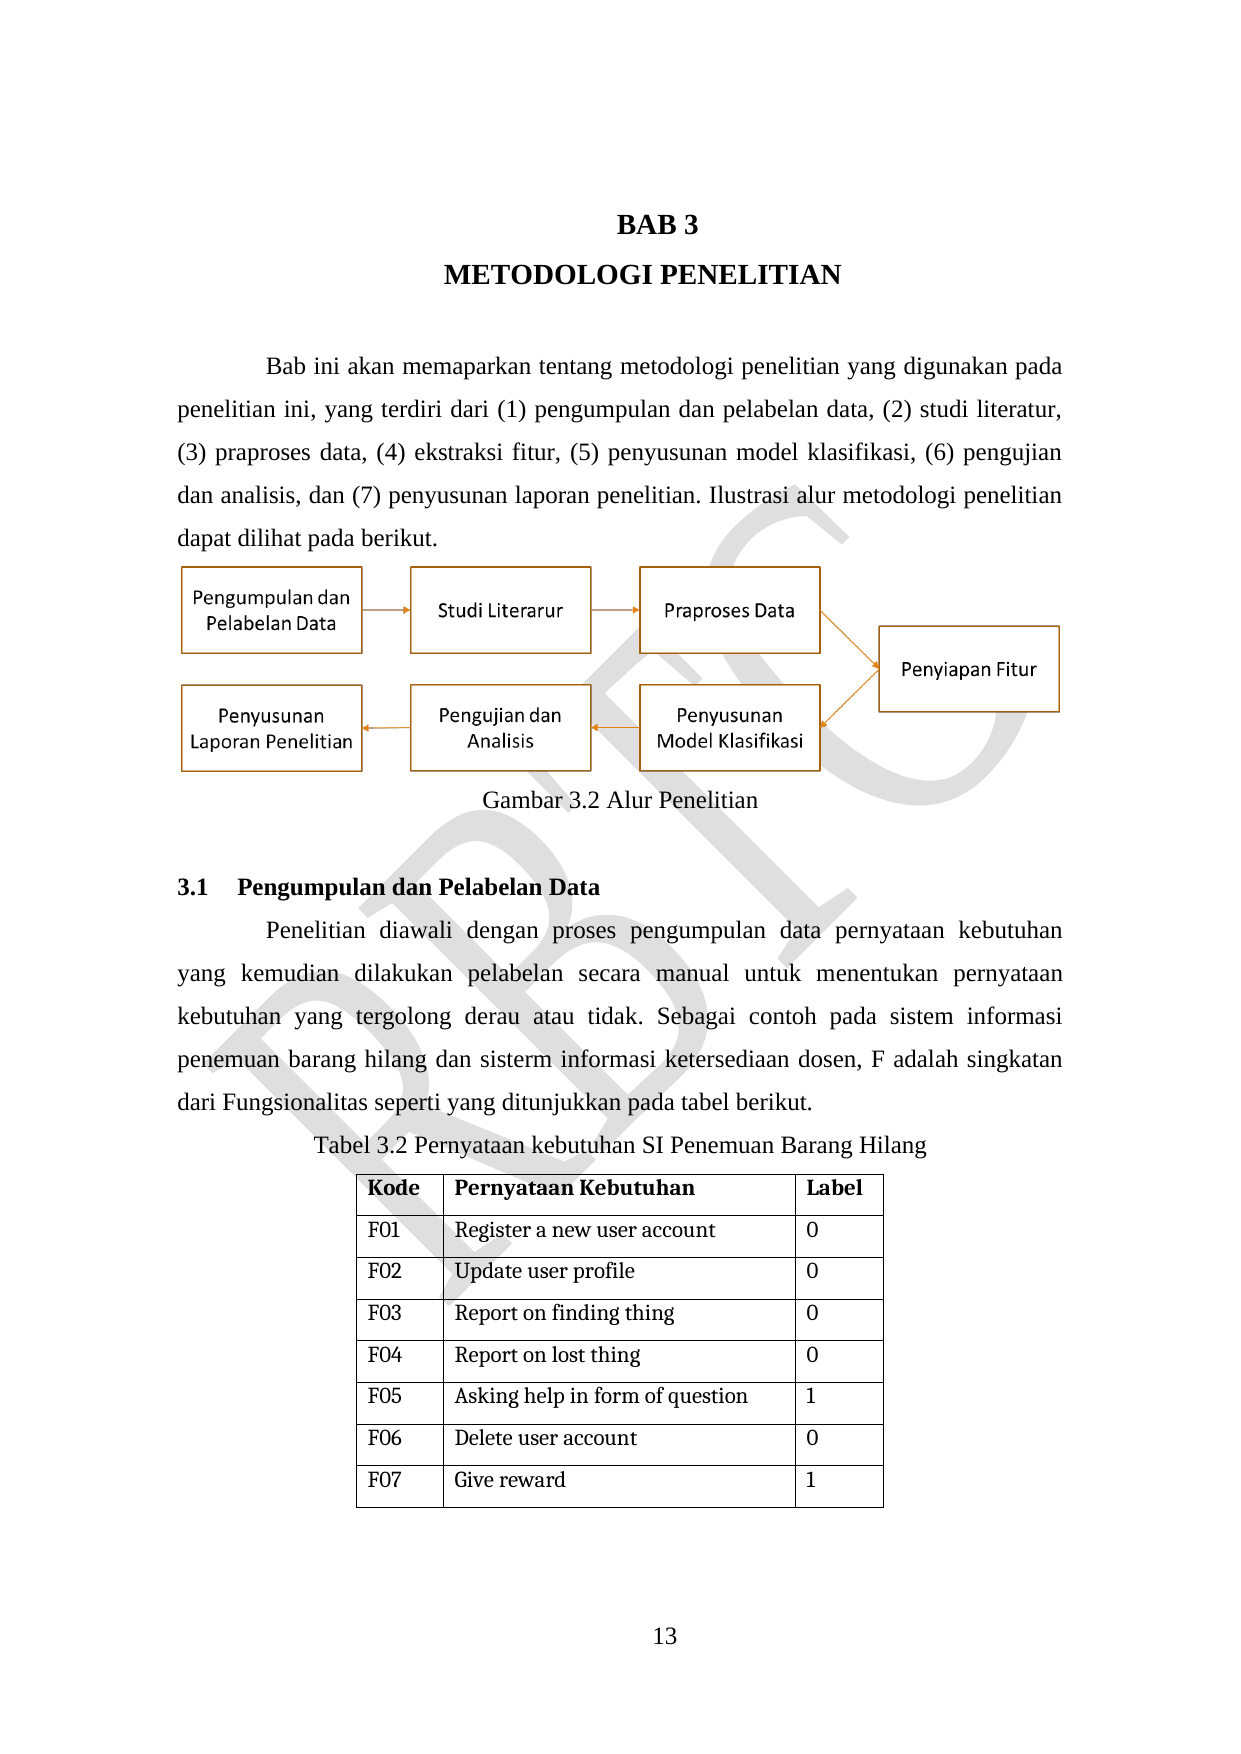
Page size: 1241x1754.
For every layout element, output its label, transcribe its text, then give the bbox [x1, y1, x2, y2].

table_cell 1 [796, 1466, 883, 1507]
subtitle BAB 3 METODOLOGI PENELITIAN [222, 207, 1063, 291]
text Bab ini akan memaparkan tentang metodologi penelitian yang digunakan pada penelitian ini, yang terdiri dari (1) pengumpulan dan pelabelan data, (2) studi literatur, (3) praproses data, (4) ekstraksi fitur, (5) penyusunan model klasifikasi, (6) pengujian dan analisis, dan (7) penyusunan laporan penelitian. Ilustrasi alur metodologi penelitian dapat dilihat pada berikut. [177, 351, 1063, 552]
table_cell Register a new user account [444, 1216, 795, 1257]
text Penelitian diawali dengan proses pengumpulan data pernyataan kebutuhan yang kemudian dilakukan pelabelan secara manual untuk menentukan pernyataan kebutuhan yang tergolong derau atau tidak. Sebagai contoh pada sistem informasi penemuan barang hilang dan sisterm informasi ketersediaan dosen, F adalah singkatan dari Fungsionalitas seperti yang ditunjukkan pada tabel berikut. [177, 915, 1063, 1116]
table_cell 0 [796, 1425, 883, 1465]
table_cell Report on finding thing [444, 1300, 795, 1340]
table_cell Asking help in form of question [444, 1383, 795, 1424]
table_cell Update user profile [444, 1258, 795, 1299]
table_header Pernyataan Kebutuhan [444, 1175, 795, 1215]
table_cell F04 [357, 1341, 443, 1382]
table_cell F06 [357, 1425, 443, 1465]
table_cell Give reward [444, 1466, 795, 1507]
table_cell Report on lost thing [444, 1341, 795, 1382]
table_cell 0 [796, 1300, 883, 1340]
table_header Label [796, 1175, 883, 1215]
table_cell F01 [357, 1216, 443, 1257]
table_cell 1 [796, 1383, 883, 1424]
table_cell 0 [796, 1341, 883, 1382]
table_cell 0 [796, 1216, 883, 1257]
table_cell F07 [357, 1466, 443, 1507]
table_cell Delete user account [444, 1425, 795, 1465]
table_cell F02 [357, 1258, 443, 1299]
picture [177, 566, 1060, 772]
subtitle Pengumpulan dan Pelabelan Data [177, 872, 1063, 901]
table_cell F05 [357, 1383, 443, 1424]
table_header Kode [357, 1175, 443, 1215]
table_cell F03 [357, 1300, 443, 1340]
table_cell 0 [796, 1258, 883, 1299]
